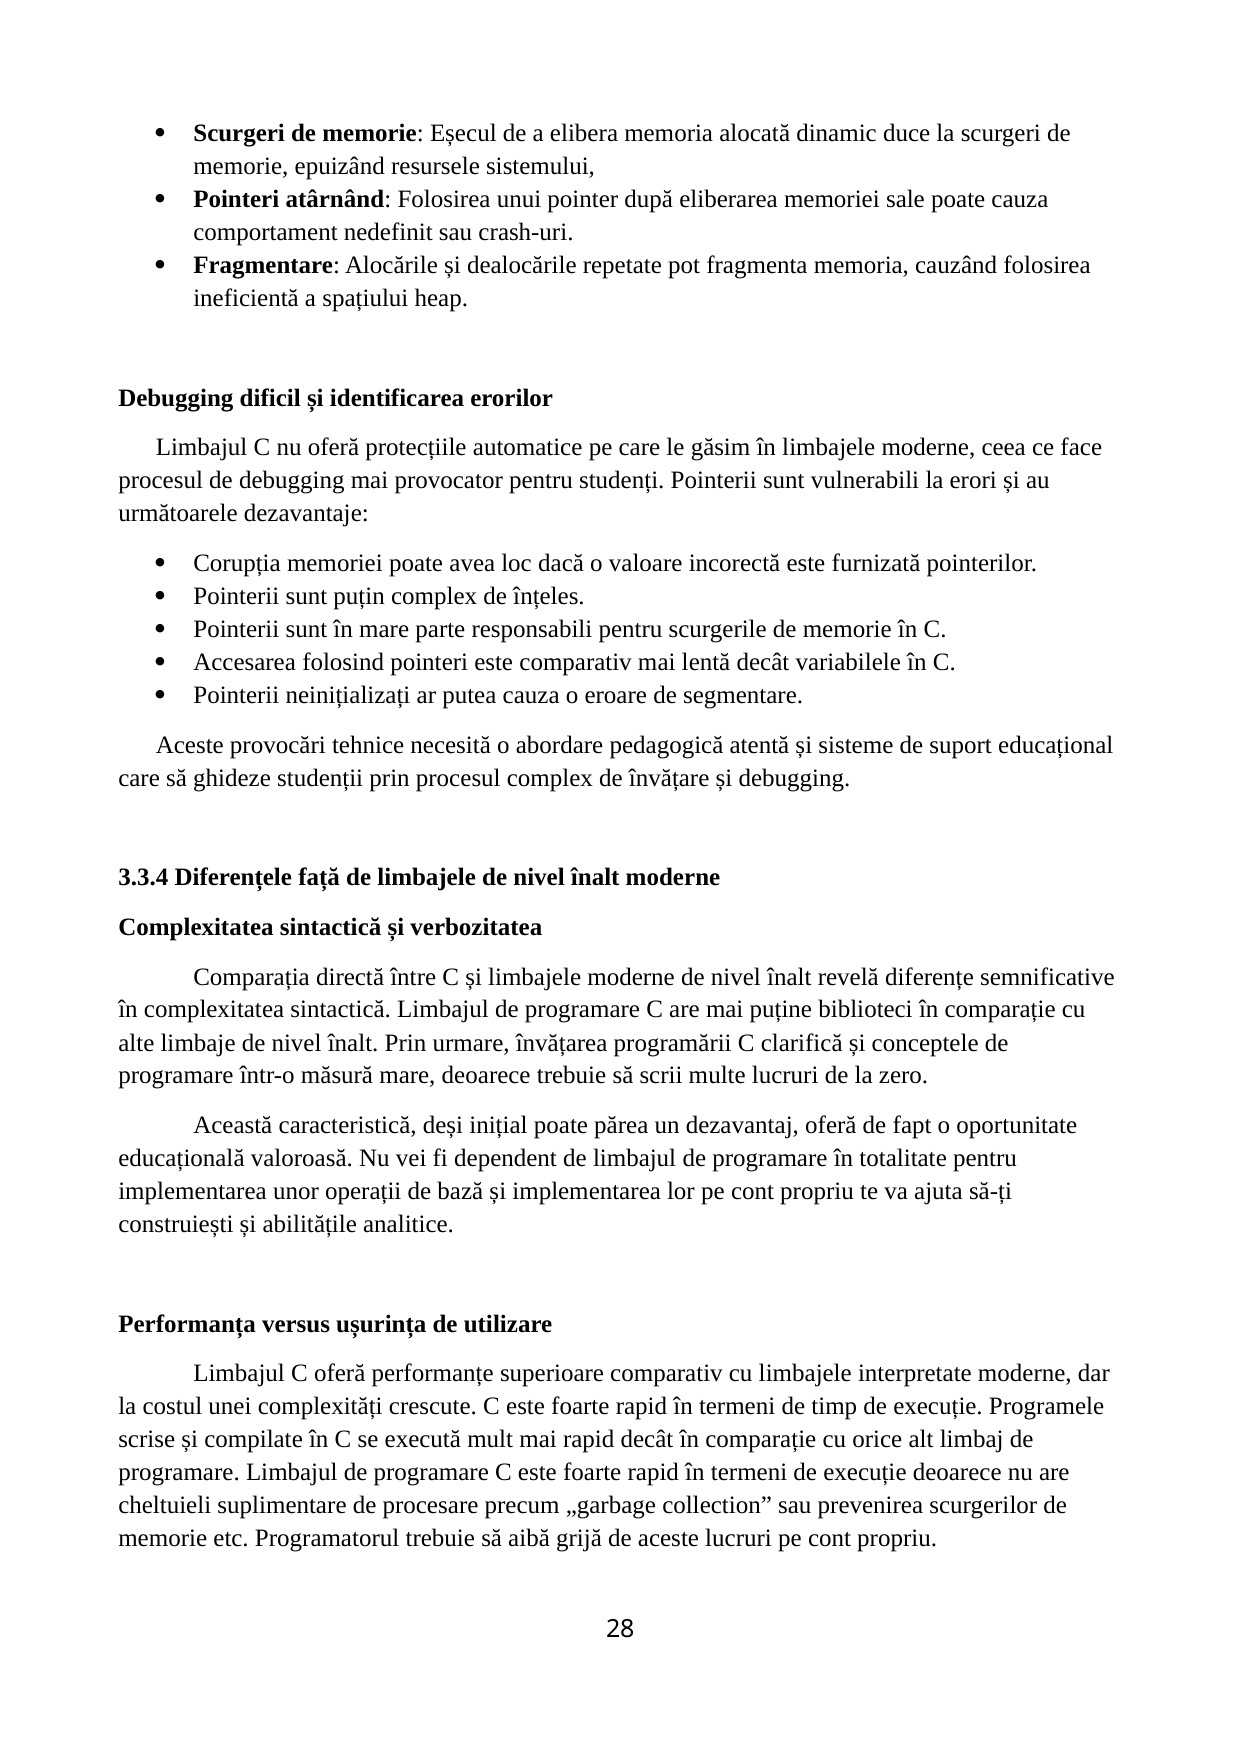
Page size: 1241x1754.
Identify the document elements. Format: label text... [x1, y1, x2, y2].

text Limbajul C nu oferă protecțiile automatice pe care le găsim în limbajele moderne, ceea ce face procesul de debugging mai provocator pentru studenți. Pointerii sunt vulnerabili la erori și au următoarele dezavantaje: [118, 432, 1122, 527]
list Fragmentare: Alocările și dealocările repetate pot fragmenta memoria, cauzând folosirea ineficientă a spațiului heap. [156, 250, 1122, 312]
text Comparația directă între C și limbajele moderne de nivel înalt revelă diferențe semnificative în complexitatea sintactică. Limbajul de programare C are mai puține biblioteci în comparație cu alte limbaje de nivel înalt. Prin urmare, învățarea programării C clarifică și conceptele de programare într-o măsură mare, deoarece trebuie să scrii multe lucruri de la zero. [118, 962, 1122, 1089]
text Performanța versus ușurința de utilizare [118, 1309, 1122, 1337]
text Această caracteristică, deși inițial poate părea un dezavantaj, oferă de fapt o oportunitate educațională valoroasă. Nu vei fi dependent de limbajul de programare în totalitate pentru implementarea unor operații de bază și implementarea lor pe cont propriu te va ajuta să-ți construiești și abilitățile analitice. [118, 1110, 1122, 1238]
text 3.3.4 Diferențele față de limbajele de nivel înalt moderne [118, 862, 1122, 891]
text Debugging dificil și identificarea erorilor [118, 383, 1122, 411]
list Scurgeri de memorie: Eșecul de a elibera memoria alocată dinamic duce la scurgeri de memorie, epuizând resursele sistemului, [156, 118, 1122, 180]
list Pointerii sunt în mare parte responsabili pentru scurgerile de memorie în C. [156, 614, 1122, 643]
text Complexitatea sintactică și verbozitatea [118, 912, 1122, 941]
list Pointerii neinițializați ar putea cauza o eroare de segmentare. [156, 680, 1122, 709]
list Accesarea folosind pointeri este comparativ mai lentă decât variabilele în C. [156, 647, 1122, 676]
list Corupția memoriei poate avea loc dacă o valoare incorectă este furnizată pointerilor. [156, 548, 1122, 577]
list Pointeri atârnând: Folosirea unui pointer după eliberarea memoriei sale poate cauza comportament nedefinit sau crash-uri. [156, 184, 1122, 246]
list Pointerii sunt puțin complex de înțeles. [156, 581, 1122, 610]
text Aceste provocări tehnice necesită o abordare pedagogică atentă și sisteme de suport educațional care să ghideze studenții prin procesul complex de învățare și debugging. [118, 730, 1122, 792]
text Limbajul C oferă performanțe superioare comparativ cu limbajele interpretate moderne, dar la costul unei complexități crescute. C este foarte rapid în termeni de timp de execuție. Programele scrise și compilate în C se execută mult mai rapid decât în comparație cu orice alt limbaj de programare. Limbajul de programare C este foarte rapid în termeni de execuție deoarece nu are cheltuieli suplimentare de procesare precum „garbage collection” sau prevenirea scurgerilor de memorie etc. Programatorul trebuie să aibă grijă de aceste lucruri pe cont propriu. [118, 1358, 1122, 1552]
